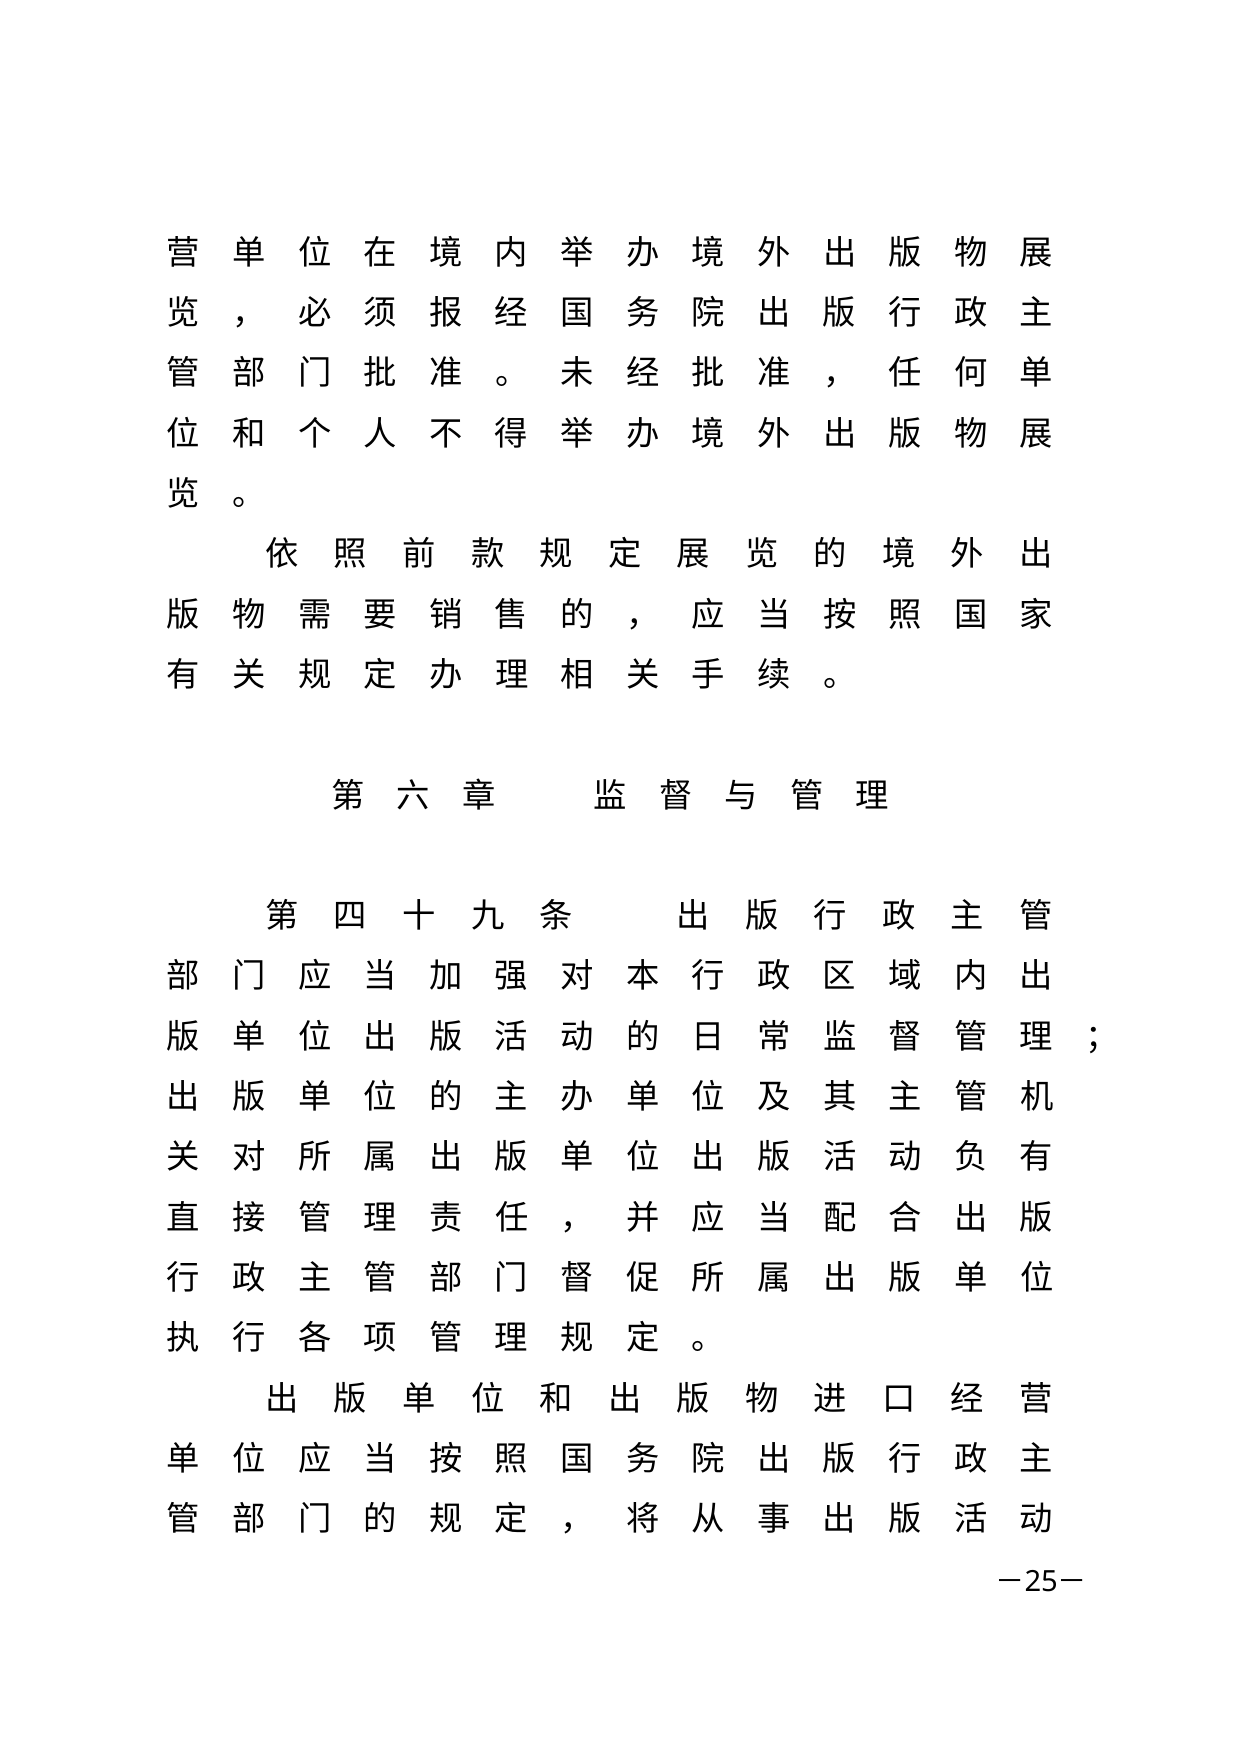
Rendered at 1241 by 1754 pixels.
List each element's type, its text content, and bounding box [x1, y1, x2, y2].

text 出版单位和出版物进口经营单位应当按照国务院出版行政主管部门的规定，将从事出版活动和出版物进口活动的情况向出版行政主管部门提出书面报告。 [167, 1365, 1085, 1546]
text 依照前款规定展览的境外出版物需要销售的，应当按照国家有关规定办理相关手续。 [167, 521, 1085, 702]
text 第四十八条 出版物进口经营单位在境内举办境外出版物展览，必须报经国务院出版行政主管部门批准。未经批准，任何单位和个人不得举办境外出版物展览。 [167, 219, 1085, 521]
text 第四十九条 出版行政主管部门应当加强对本行政区域内出版单位出版活动的日常监督管理；出版单位的主办单位及其主管机关对所属出版单位出版活动负有直接管理责任，并应当配合出版行政主管部门督促所属出版单位执行各项管理规定。 [167, 883, 1085, 1365]
text 第六章 监督与管理 [167, 762, 1085, 823]
